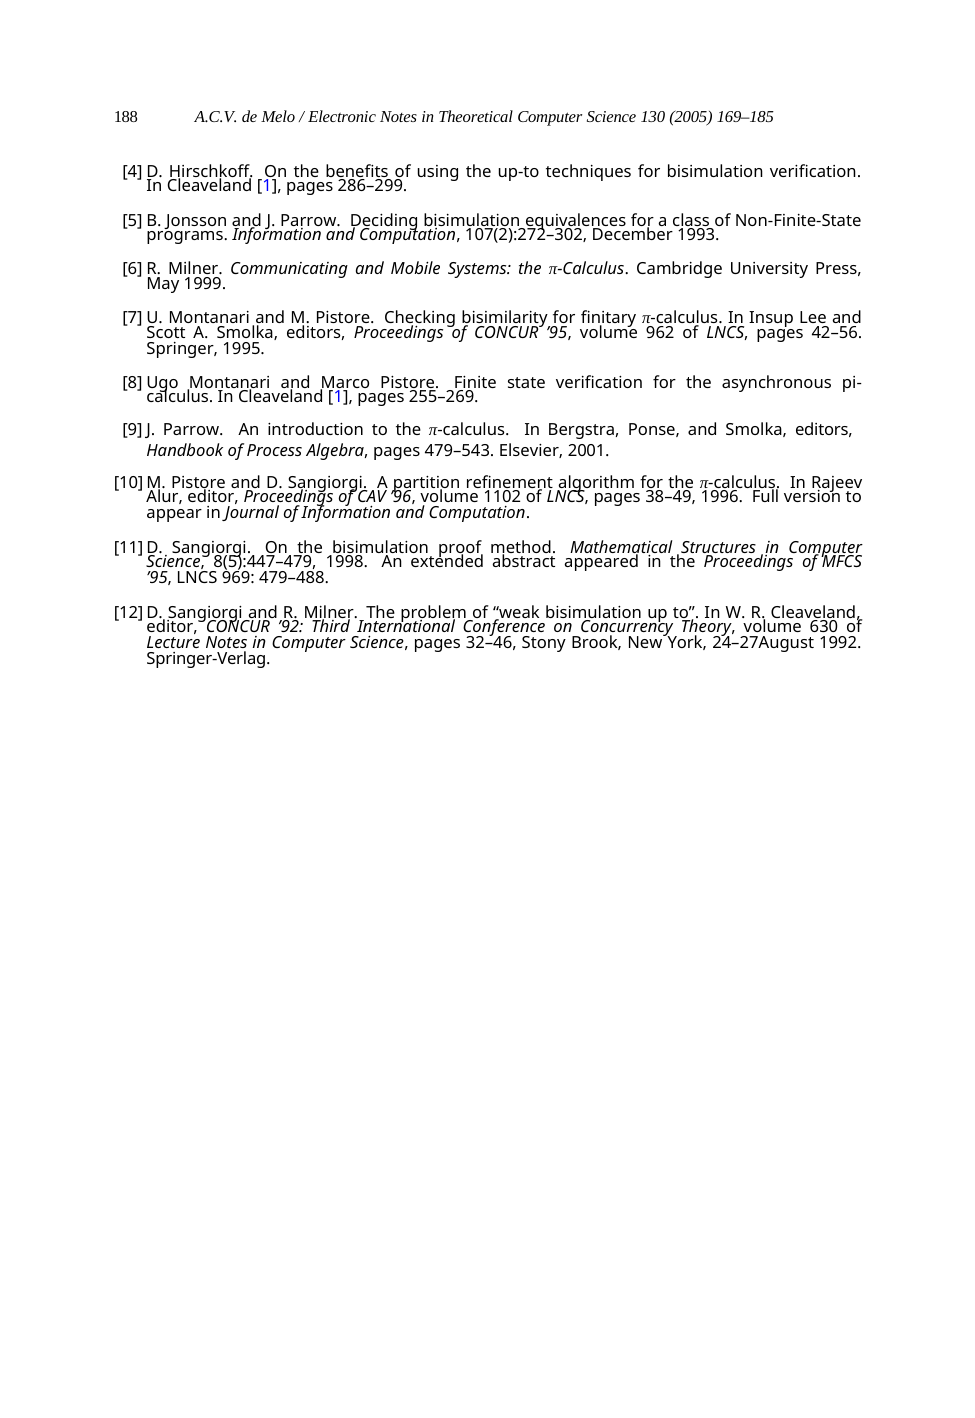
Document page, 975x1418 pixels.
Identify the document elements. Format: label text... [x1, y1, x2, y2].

list Ugo Montanari and Marco Pistore. Finite state verification for the asynchronous pi-calculus. In Cleaveland [1], pages 255–269. [122, 376, 862, 408]
list R. Milner. Communicating and Mobile Systems: the π-Calculus. Cambridge University Press, May 1999. [122, 262, 862, 294]
text Handbook of Process Algebra, pages 479–543. Elsevier, 2001. [146, 440, 881, 460]
list D. Sangiorgi and R. Milner. The problem of “weak bisimulation up to”. In W. R. Cleaveland, editor, CONCUR ’92: Third International Conference on Concurrency Theory, volume 630 of Lecture Notes in Computer Science, pages 32–46, Stony Brook, New York, 24–27August 1992. Springer-Verlag. [113, 605, 862, 670]
list D. Hirschkoff. On the benefits of using the up-to techniques for bisimulation verification. In Cleaveland [1], pages 286–299. [122, 164, 862, 196]
list J. Parrow. An introduction to the π-calculus. In Bergstra, Ponse, and Smolka, editors, [122, 419, 881, 440]
list M. Pistore and D. Sangiorgi. A partition refinement algorithm for the π-calculus. In Rajeev Alur, editor, Proceedings of CAV ’96, volume 1102 of LNCS, pages 38–49, 1996. Full version to appear in Journal of Information and Computation. [113, 475, 862, 524]
list U. Montanari and M. Pistore. Checking bisimilarity for finitary π-calculus. In Insup Lee and Scott A. Smolka, editors, Proceedings of CONCUR ’95, volume 962 of LNCS, pages 42–56. Springer, 1995. [122, 311, 862, 359]
list B. Jonsson and J. Parrow. Deciding bisimulation equivalences for a class of Non-Finite-State programs. Information and Computation, 107(2):272–302, December 1993. [122, 213, 862, 245]
list D. Sangiorgi. On the bisimulation proof method. Mathematical Structures in Computer Science, 8(5):447–479, 1998. An extended abstract appeared in the Proceedings of MFCS ’95, LNCS 969: 479–488. [113, 540, 862, 589]
